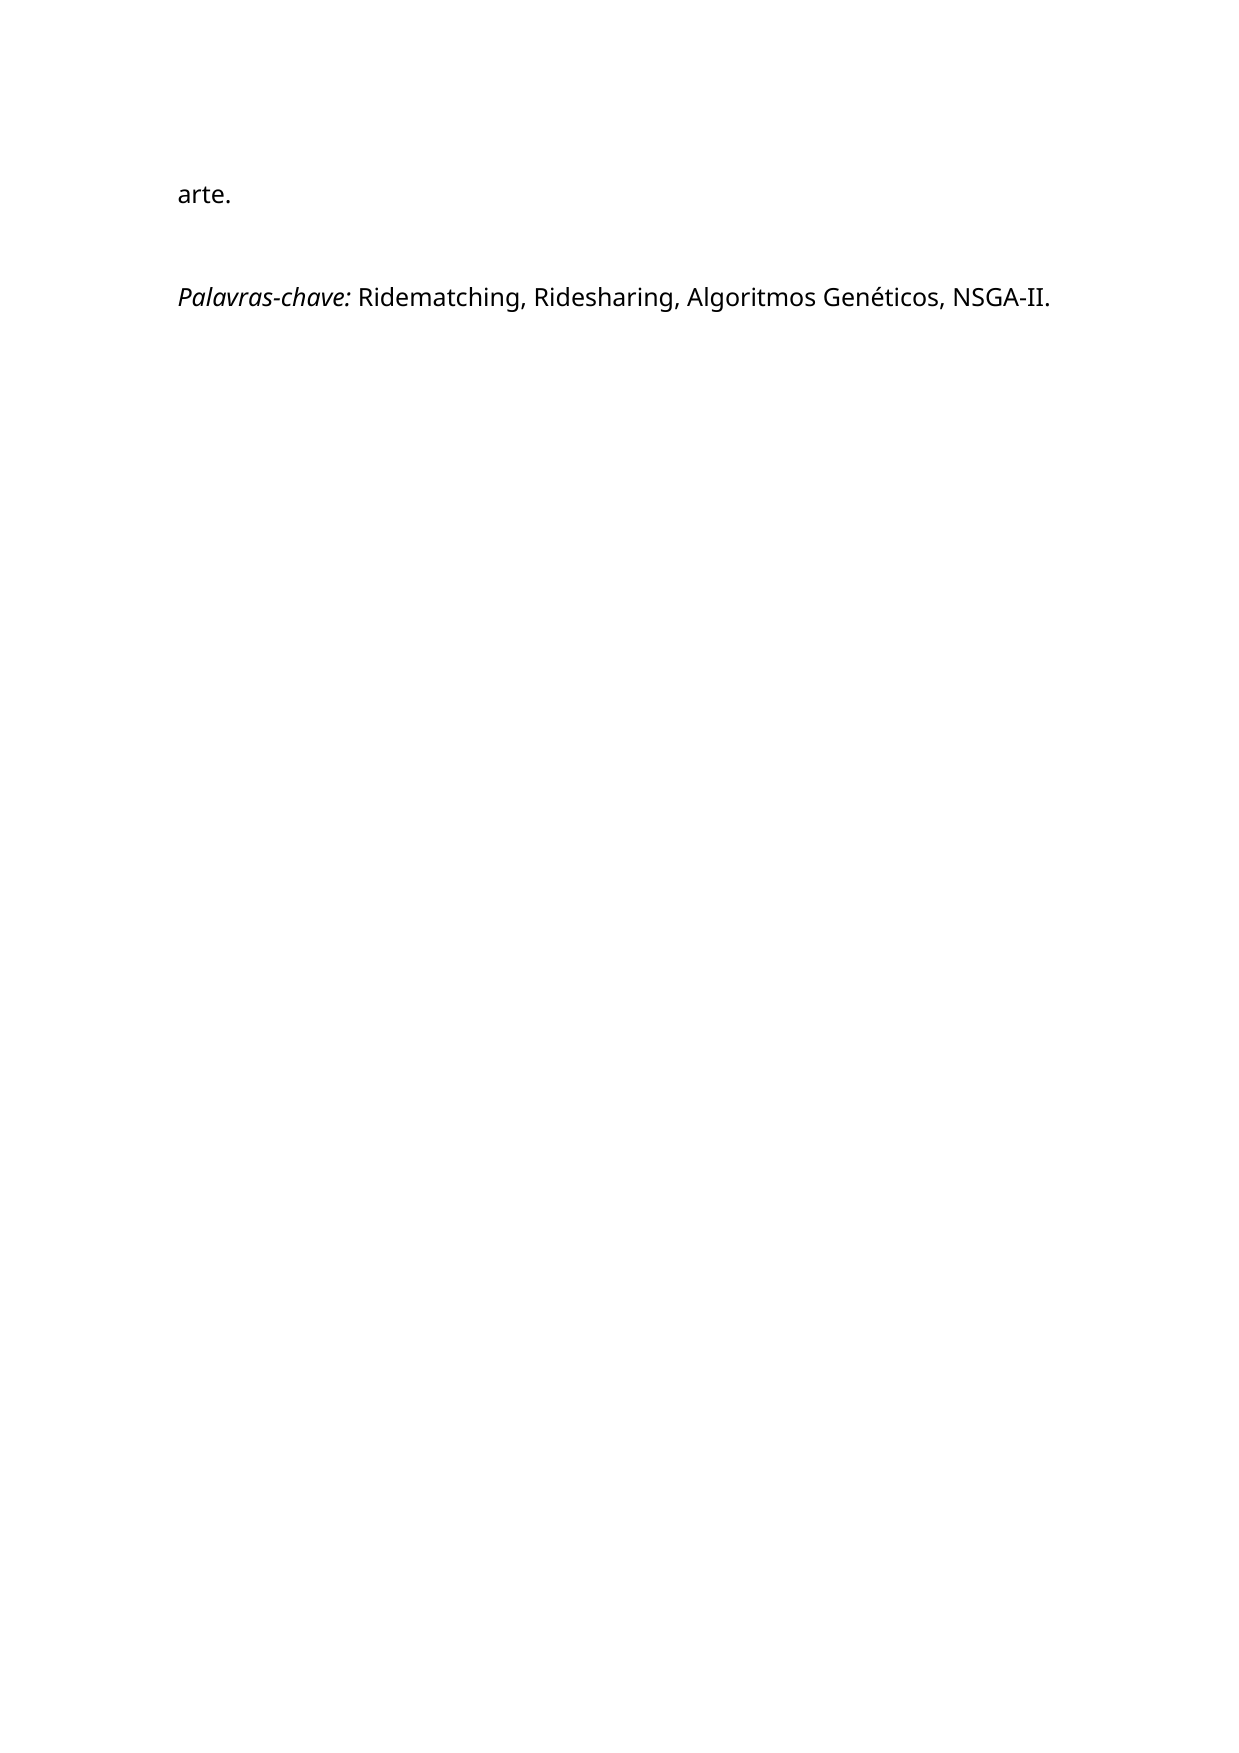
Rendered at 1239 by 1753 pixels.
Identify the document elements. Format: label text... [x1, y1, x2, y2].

text Palavras-chave: Ridematching, Ridesharing, Algoritmos Genéticos, NSGA-II. [177, 279, 1121, 313]
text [177, 177, 1121, 211]
